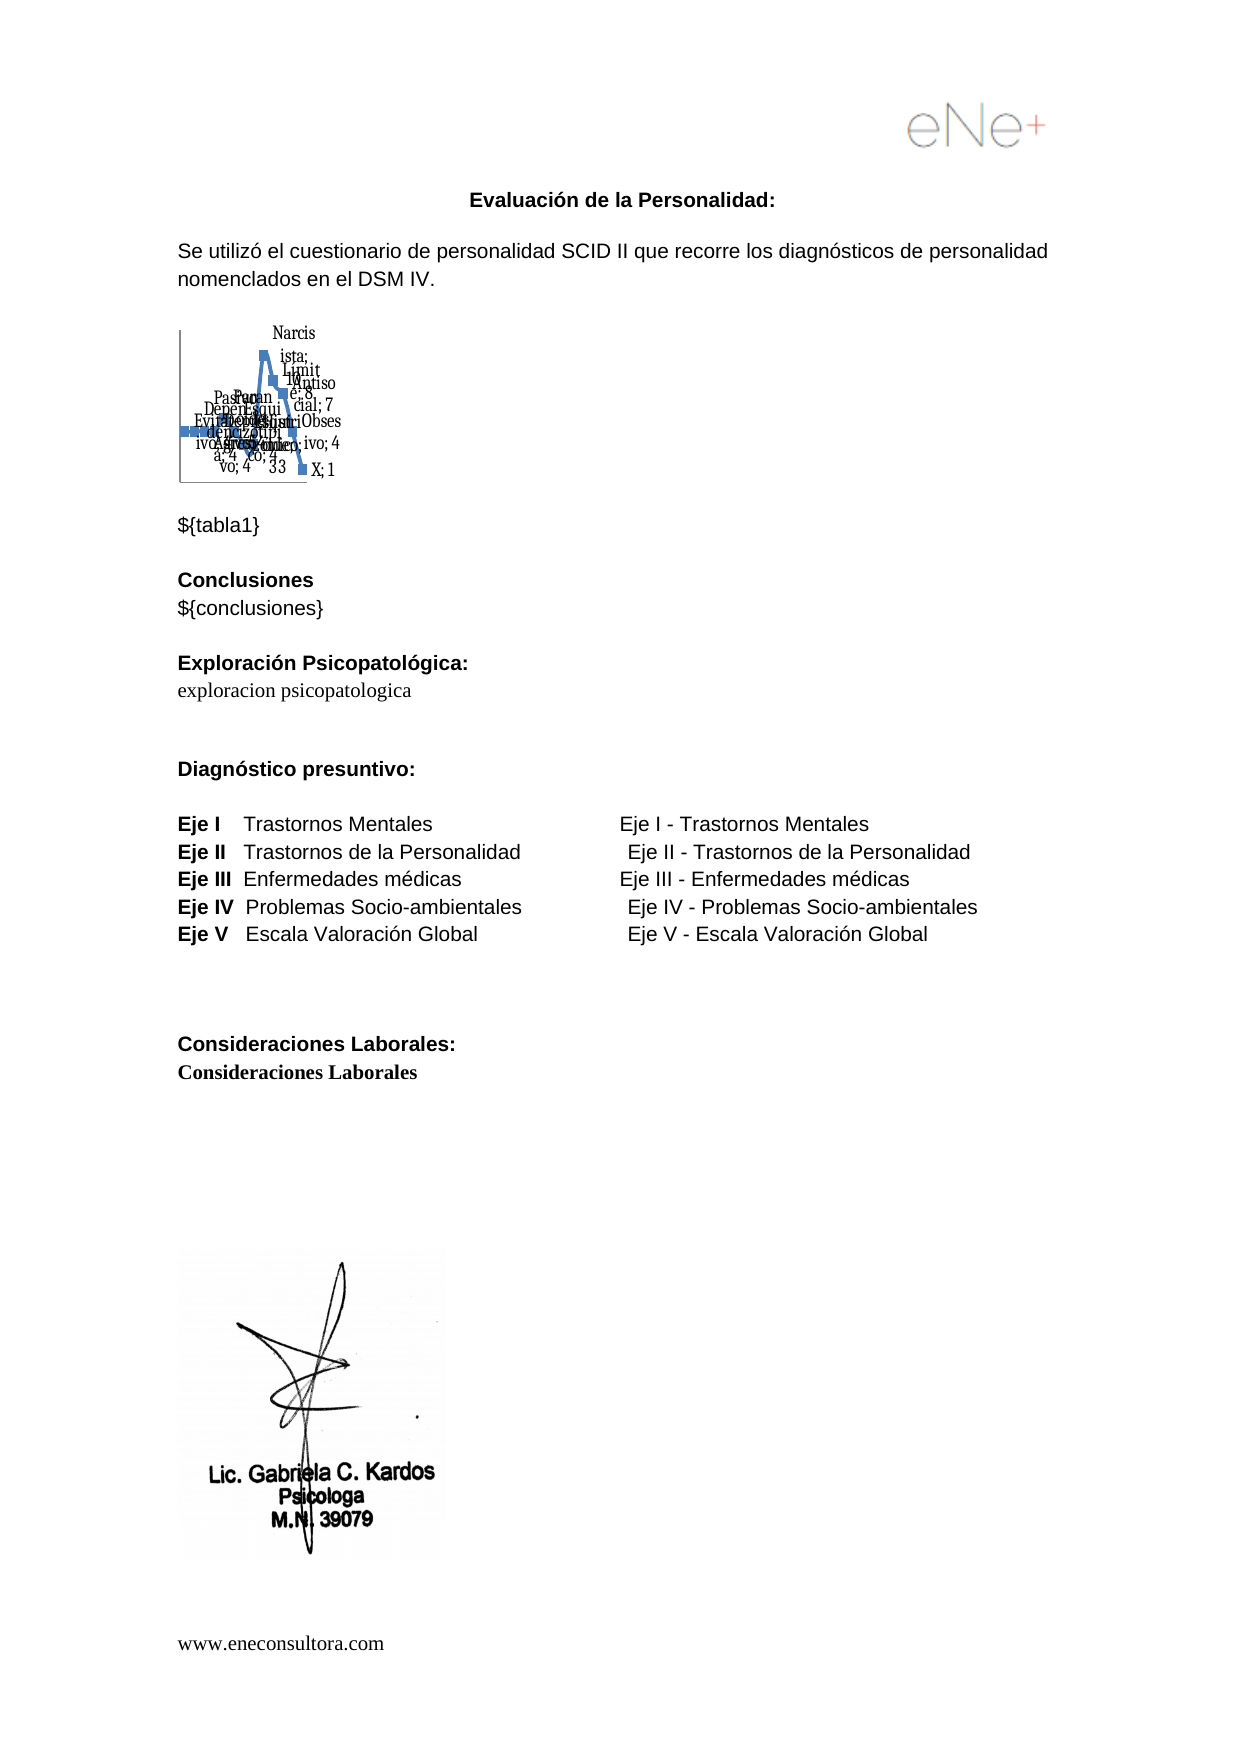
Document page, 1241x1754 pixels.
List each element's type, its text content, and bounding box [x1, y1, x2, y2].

text Eje II Trastornos de la Personalidad Eje II - Trastornos de la Personalidad [177, 840, 1063, 864]
text Consideraciones Laborales: [177, 1032, 1063, 1056]
text Eje V Escala Valoración Global Eje V - Escala Valoración Global [177, 922, 1063, 946]
text Eje IV Problemas Socio-ambientales Eje IV - Problemas Socio-ambientales [177, 895, 1063, 919]
text Exploración Psicopatológica: [177, 651, 1063, 674]
text Evaluación de la Personalidad: [177, 187, 1068, 211]
picture [886, 75, 1064, 188]
text Eje I Trastornos Mentales Eje I - Trastornos Mentales [177, 812, 1063, 836]
text Diagnóstico presuntivo: [177, 757, 1063, 781]
text ${conclusiones} [177, 596, 1063, 619]
text Se utilizó el cuestionario de personalidad SCID II que recorre los diagnósticos de personalidad nomenclados en el DSM IV. [177, 239, 1063, 291]
text Consideraciones Laborales [177, 1060, 1063, 1084]
picture [177, 1248, 446, 1562]
text Conclusiones [177, 568, 1063, 592]
text exploracion psicopatologica [177, 678, 1063, 702]
text ${tabla1} [177, 513, 1063, 537]
text Eje III Enfermedades médicas Eje III - Enfermedades médicas [177, 867, 1063, 891]
